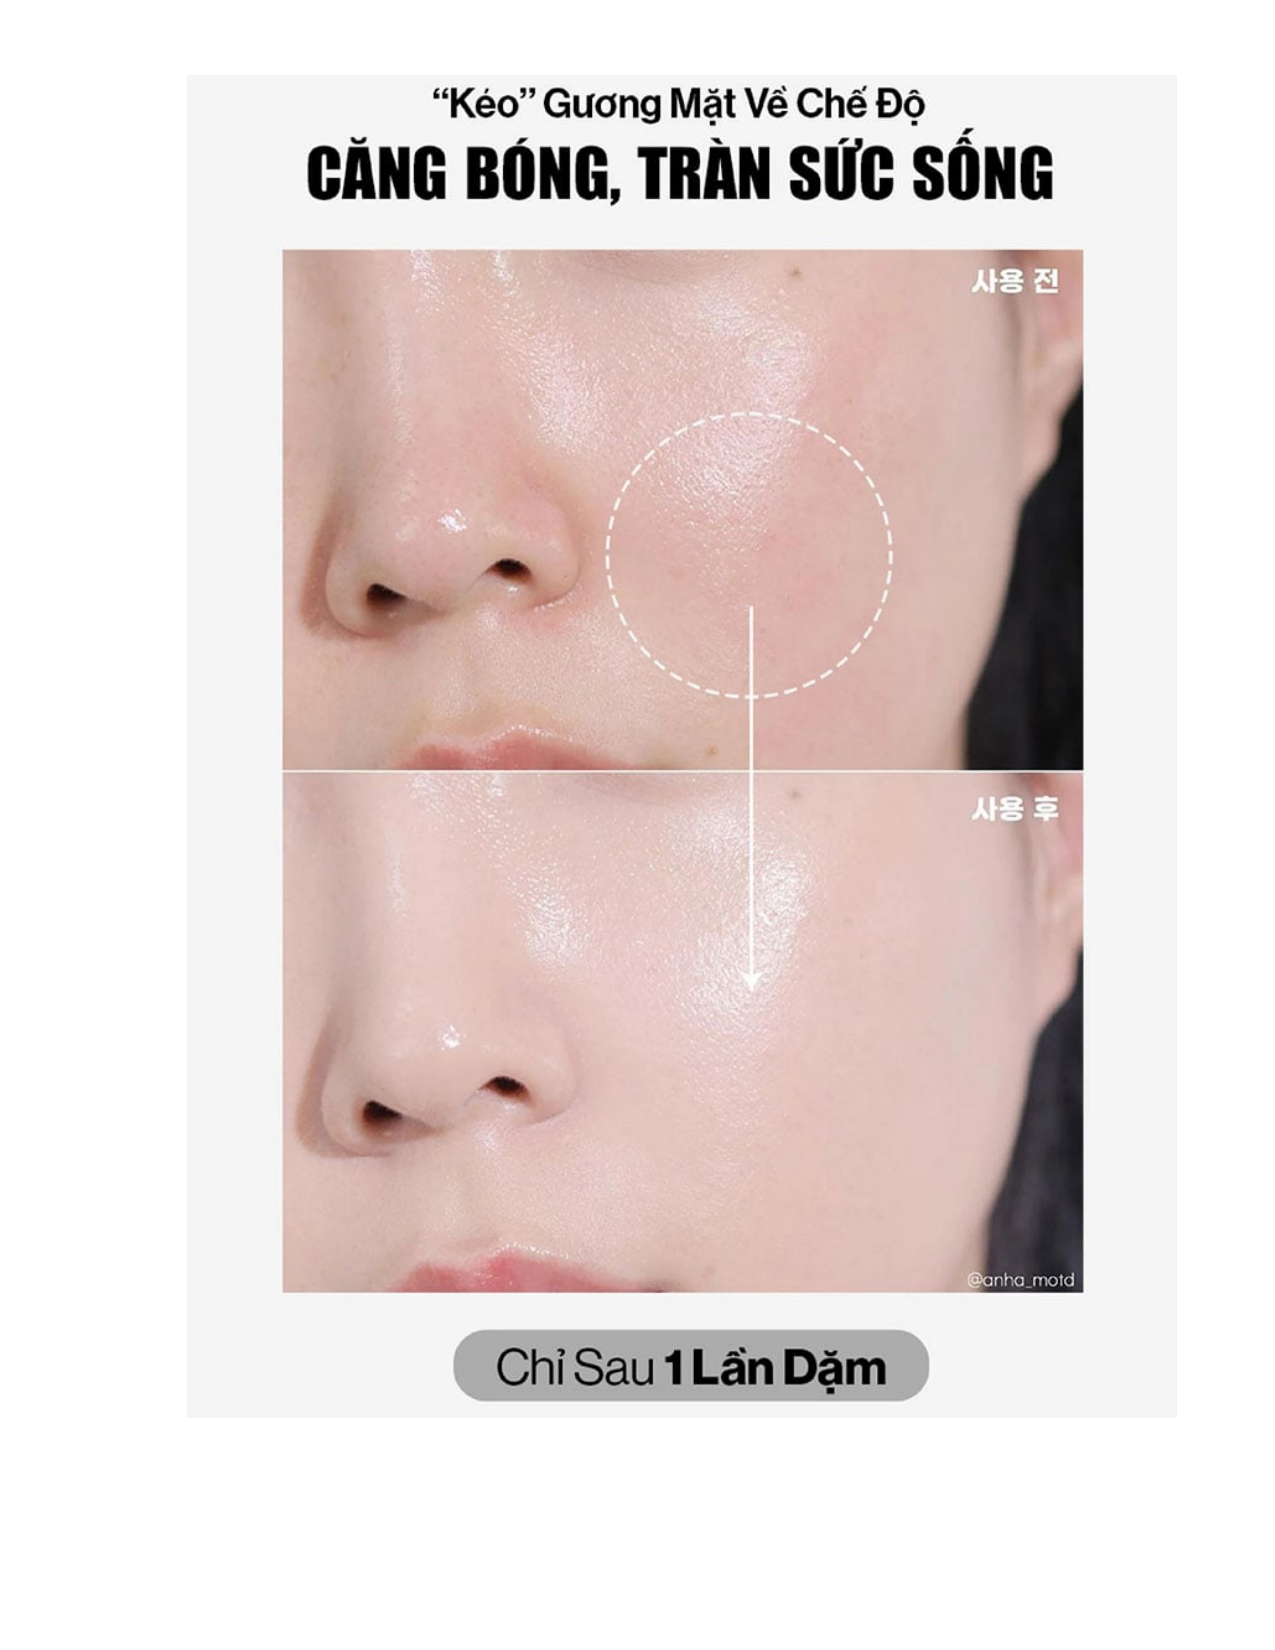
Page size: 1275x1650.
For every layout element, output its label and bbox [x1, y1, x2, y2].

picture [186, 75, 1177, 1418]
